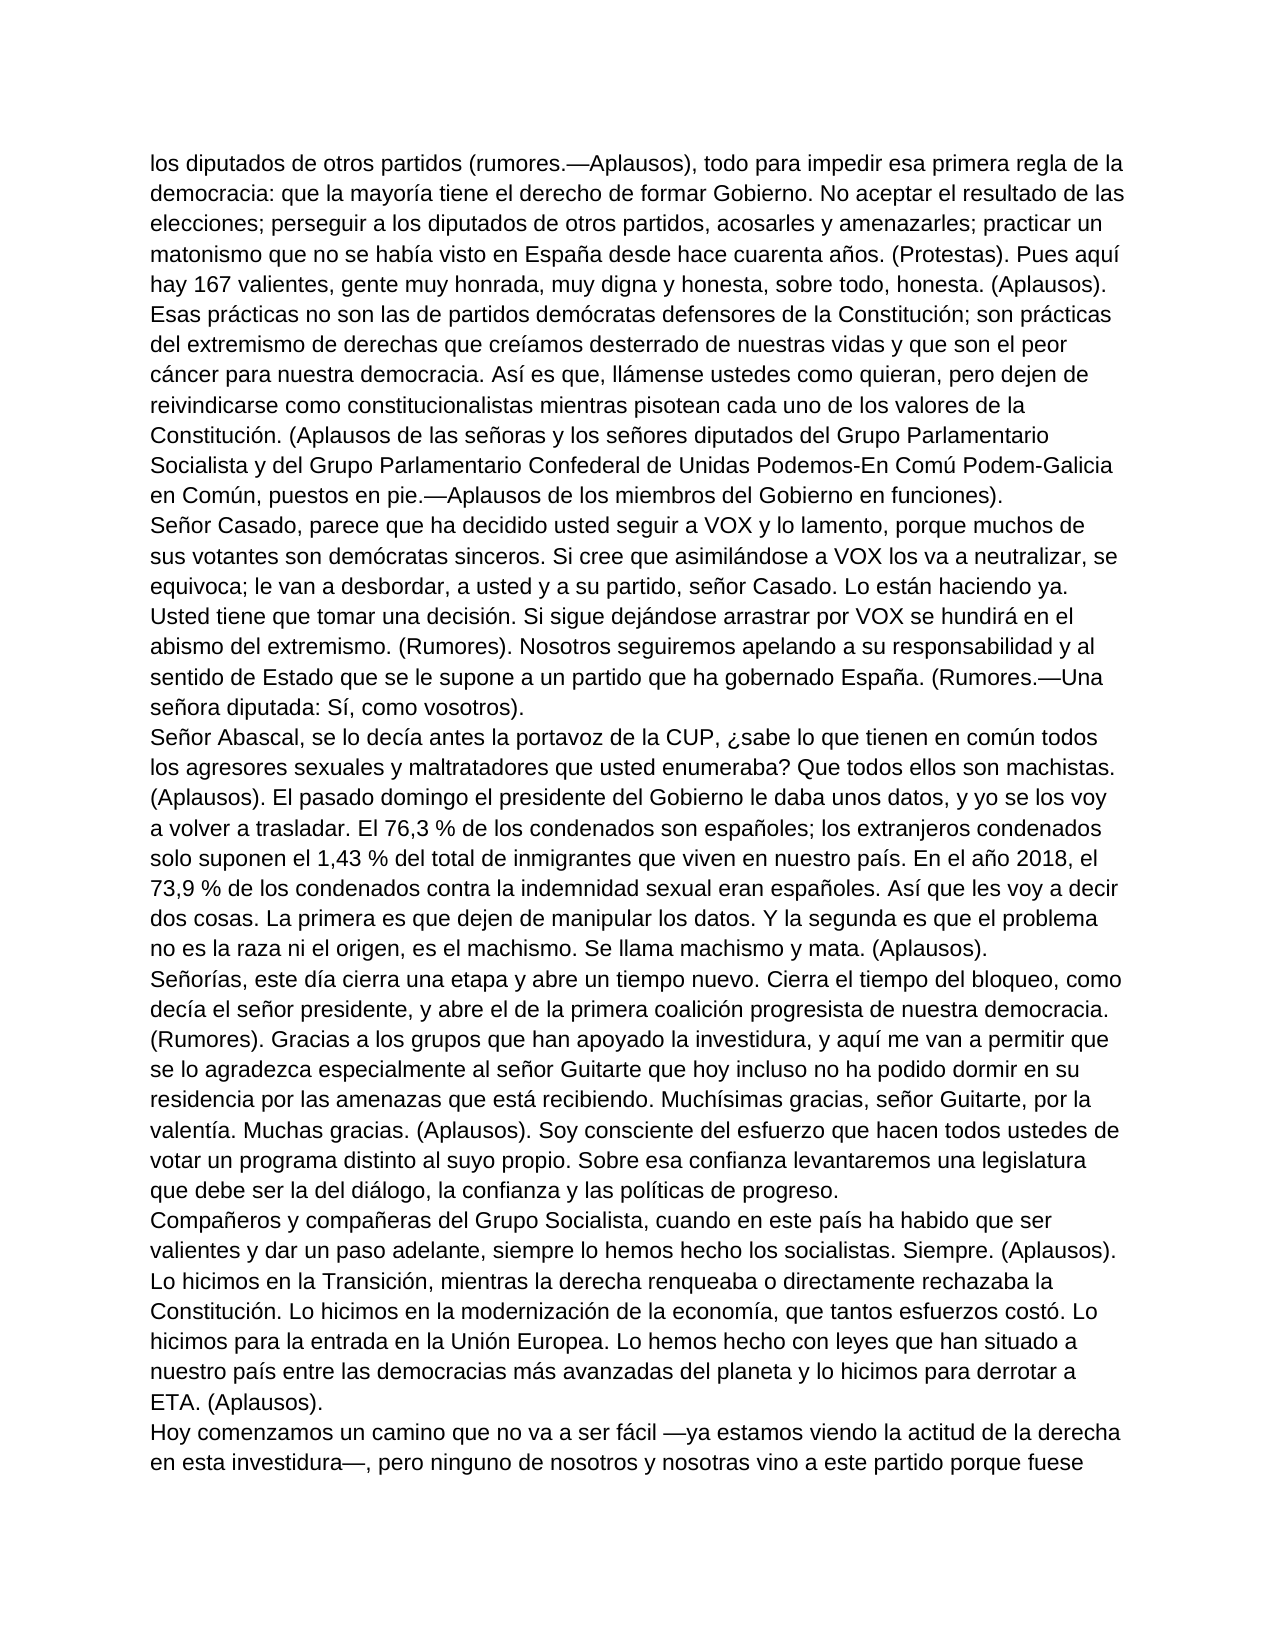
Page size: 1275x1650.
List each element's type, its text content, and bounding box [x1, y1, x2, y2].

text Señorías, este día cierra una etapa y abre un tiempo nuevo. Cierra el tiempo del bloqueo, como decía el señor presidente, y abre el de la primera coalición progresista de nuestra democracia. (Rumores). Gracias a los grupos que han apoyado la investidura, y aquí me van a permitir que se lo agradezca especialmente al señor Guitarte que hoy incluso no ha podido dormir en su residencia por las amenazas que está recibiendo. Muchísimas gracias, señor Guitarte, por la valentía. Muchas gracias. (Aplausos). Soy consciente del esfuerzo que hacen todos ustedes de votar un programa distinto al suyo propio. Sobre esa confianza levantaremos una legislatura que debe ser la del diálogo, la confianza y las políticas de progreso. [150, 966, 1125, 1203]
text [150, 150, 1125, 509]
text Señor Abascal, se lo decía antes la portavoz de la CUP, ¿sabe lo que tienen en común todos los agresores sexuales y maltratadores que usted enumeraba? Que todos ellos son machistas. (Aplausos). El pasado domingo el presidente del Gobierno le daba unos datos, y yo se los voy a volver a trasladar. El 76,3 % de los condenados son españoles; los extranjeros condenados solo suponen el 1,43 % del total de inmigrantes que viven en nuestro país. En el año 2018, el 73,9 % de los condenados contra la indemnidad sexual eran españoles. Así que les voy a decir dos cosas. La primera es que dejen de manipular los datos. Y la segunda es que el problema no es la raza ni el origen, es el machismo. Se llama machismo y mata. (Aplausos). [150, 724, 1125, 962]
text Compañeros y compañeras del Grupo Socialista, cuando en este país ha habido que ser valientes y dar un paso adelante, siempre lo hemos hecho los socialistas. Siempre. (Aplausos). Lo hicimos en la Transición, mientras la derecha renqueaba o directamente rechazaba la Constitución. Lo hicimos en la modernización de la economía, que tantos esfuerzos costó. Lo hicimos para la entrada en la Unión Europea. Lo hemos hecho con leyes que han situado a nuestro país entre las democracias más avanzadas del planeta y lo hicimos para derrotar a ETA. (Aplausos). [150, 1207, 1125, 1415]
text Señor Casado, parece que ha decidido usted seguir a VOX y lo lamento, porque muchos de sus votantes son demócratas sinceros. Si cree que asimilándose a VOX los va a neutralizar, se equivoca; le van a desbordar, a usted y a su partido, señor Casado. Lo están haciendo ya. Usted tiene que tomar una decisión. Si sigue dejándose arrastrar por VOX se hundirá en el abismo del extremismo. (Rumores). Nosotros seguiremos apelando a su responsabilidad y al sentido de Estado que se le supone a un partido que ha gobernado España. (Rumores.—Una señora diputada: Sí, como vosotros). [150, 512, 1125, 720]
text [150, 1419, 1125, 1475]
